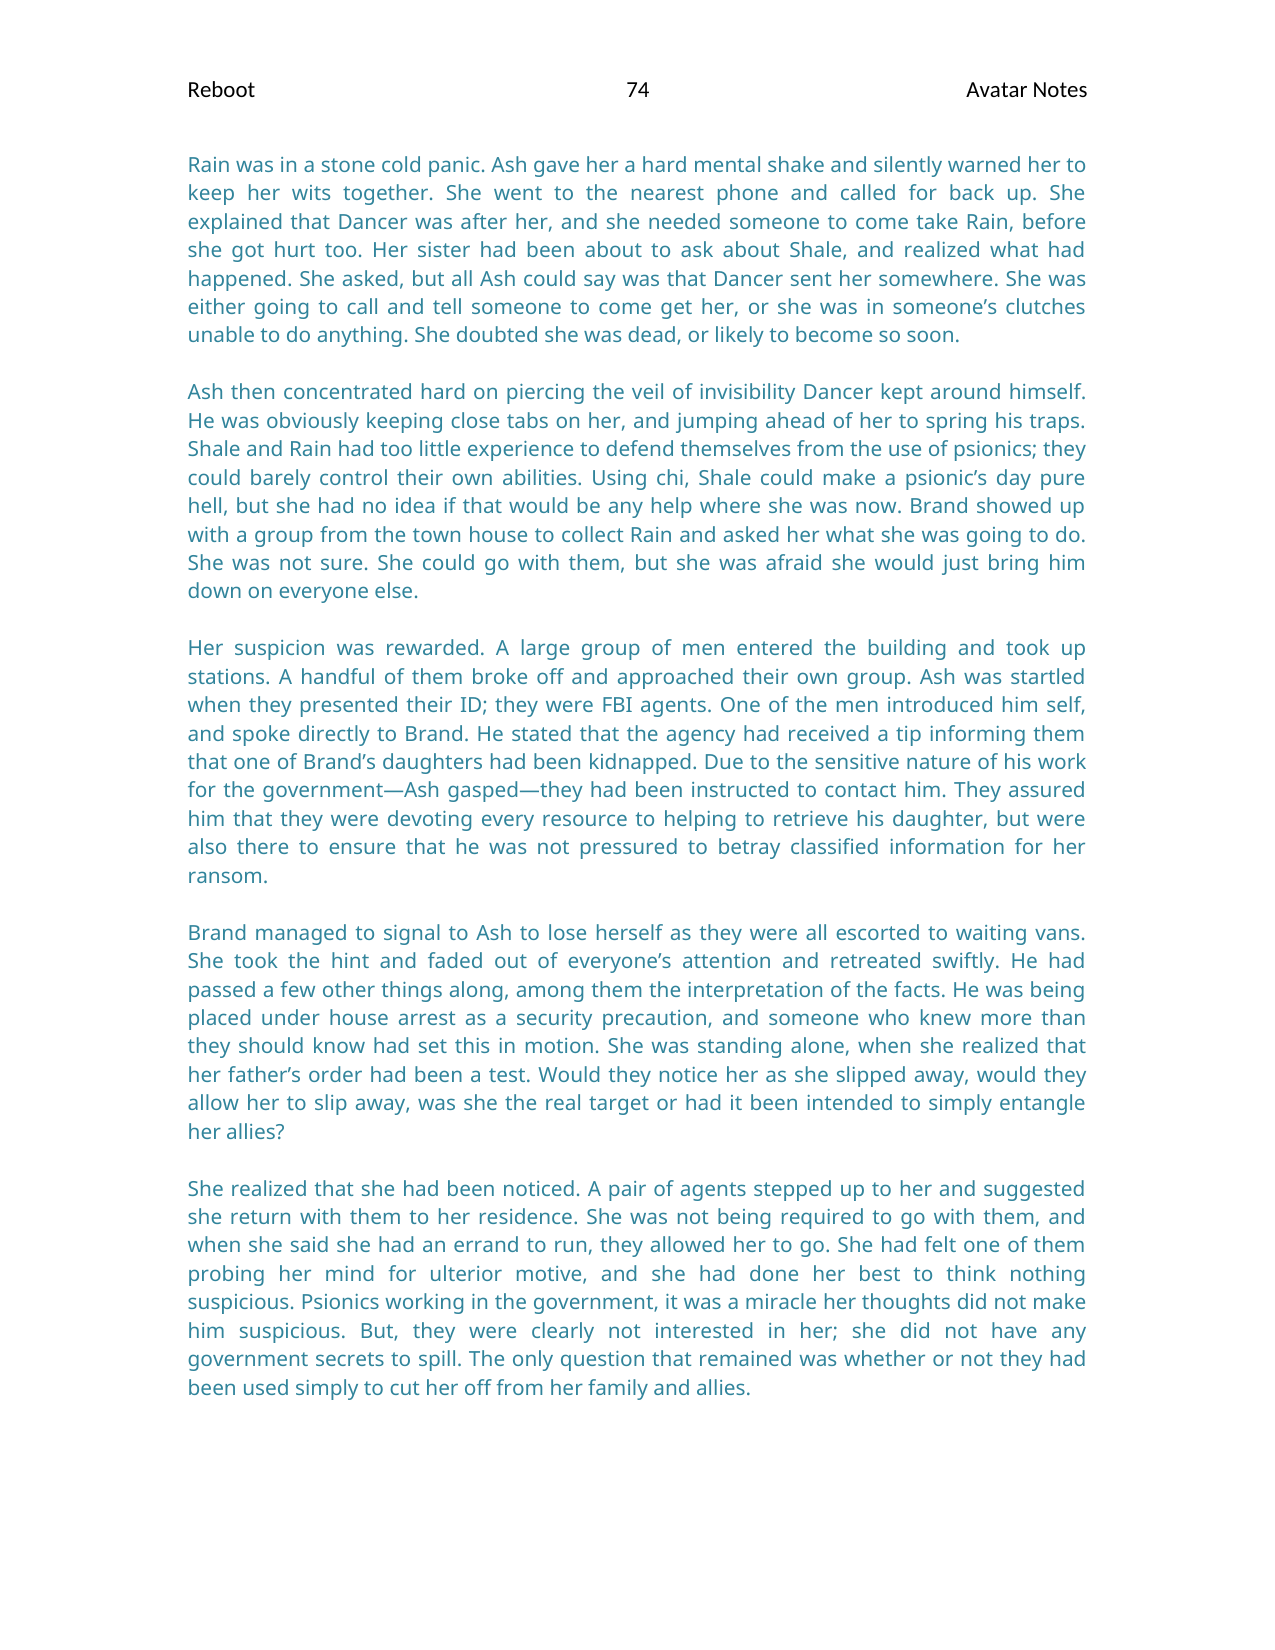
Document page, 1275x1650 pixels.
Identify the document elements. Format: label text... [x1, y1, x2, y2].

text Ash then concentrated hard on piercing the veil of invisibility Dancer kept around himself. He was obviously keeping close tabs on her, and jumping ahead of her to spring his traps. Shale and Rain had too little experience to defend themselves from the use of psionics; they could barely control their own abilities. Using chi, Shale could make a psionic’s day pure hell, but she had no idea if that would be any help where she was now. Brand showed up with a group from the town house to collect Rain and asked her what she was going to do. She was not sure. She could go with them, but she was afraid she would just bring him down on everyone else. [187, 377, 1087, 605]
text Her suspicion was rewarded. A large group of men entered the building and took up stations. A handful of them broke off and approached their own group. Ash was startled when they presented their ID; they were FBI agents. One of the men introduced him self, and spoke directly to Brand. He stated that the agency had received a tip informing them that one of Brand’s daughters had been kidnapped. Due to the sensitive nature of his work for the government—Ash gasped—they had been instructed to contact him. They assured him that they were devoting every resource to helping to retrieve his daughter, but were also there to ensure that he was not pressured to betray classified information for her ransom. [187, 633, 1087, 889]
text Brand managed to signal to Ash to lose herself as they were all escorted to waiting vans. She took the hint and faded out of everyone’s attention and retreated swiftly. He had passed a few other things along, among them the interpretation of the facts. He was being placed under house arrest as a security precaution, and someone who knew more than they should know had set this in motion. She was standing alone, when she realized that her father’s order had been a test. Would they notice her as she slipped away, would they allow her to slip away, was she the real target or had it been intended to simply entangle her allies? [187, 918, 1087, 1145]
text She realized that she had been noticed. A pair of agents stepped up to her and suggested she return with them to her residence. She was not being required to go with them, and when she said she had an errand to run, they allowed her to go. She had felt one of them probing her mind for ulterior motive, and she had done her best to think nothing suspicious. Psionics working in the government, it was a miracle her thoughts did not make him suspicious. But, they were clearly not interested in her; she did not have any government secrets to spill. The only question that remained was whether or not they had been used simply to cut her off from her family and allies. [187, 1174, 1087, 1401]
text Rain was in a stone cold panic. Ash gave her a hard mental shake and silently warned her to keep her wits together. She went to the nearest phone and called for back up. She explained that Dancer was after her, and she needed someone to come take Rain, before she got hurt too. Her sister had been about to ask about Shale, and realized what had happened. She asked, but all Ash could say was that Dancer sent her somewhere. She was either going to call and tell someone to come get her, or she was in someone’s clutches unable to do anything. She doubted she was dead, or likely to become so soon. [187, 150, 1087, 349]
